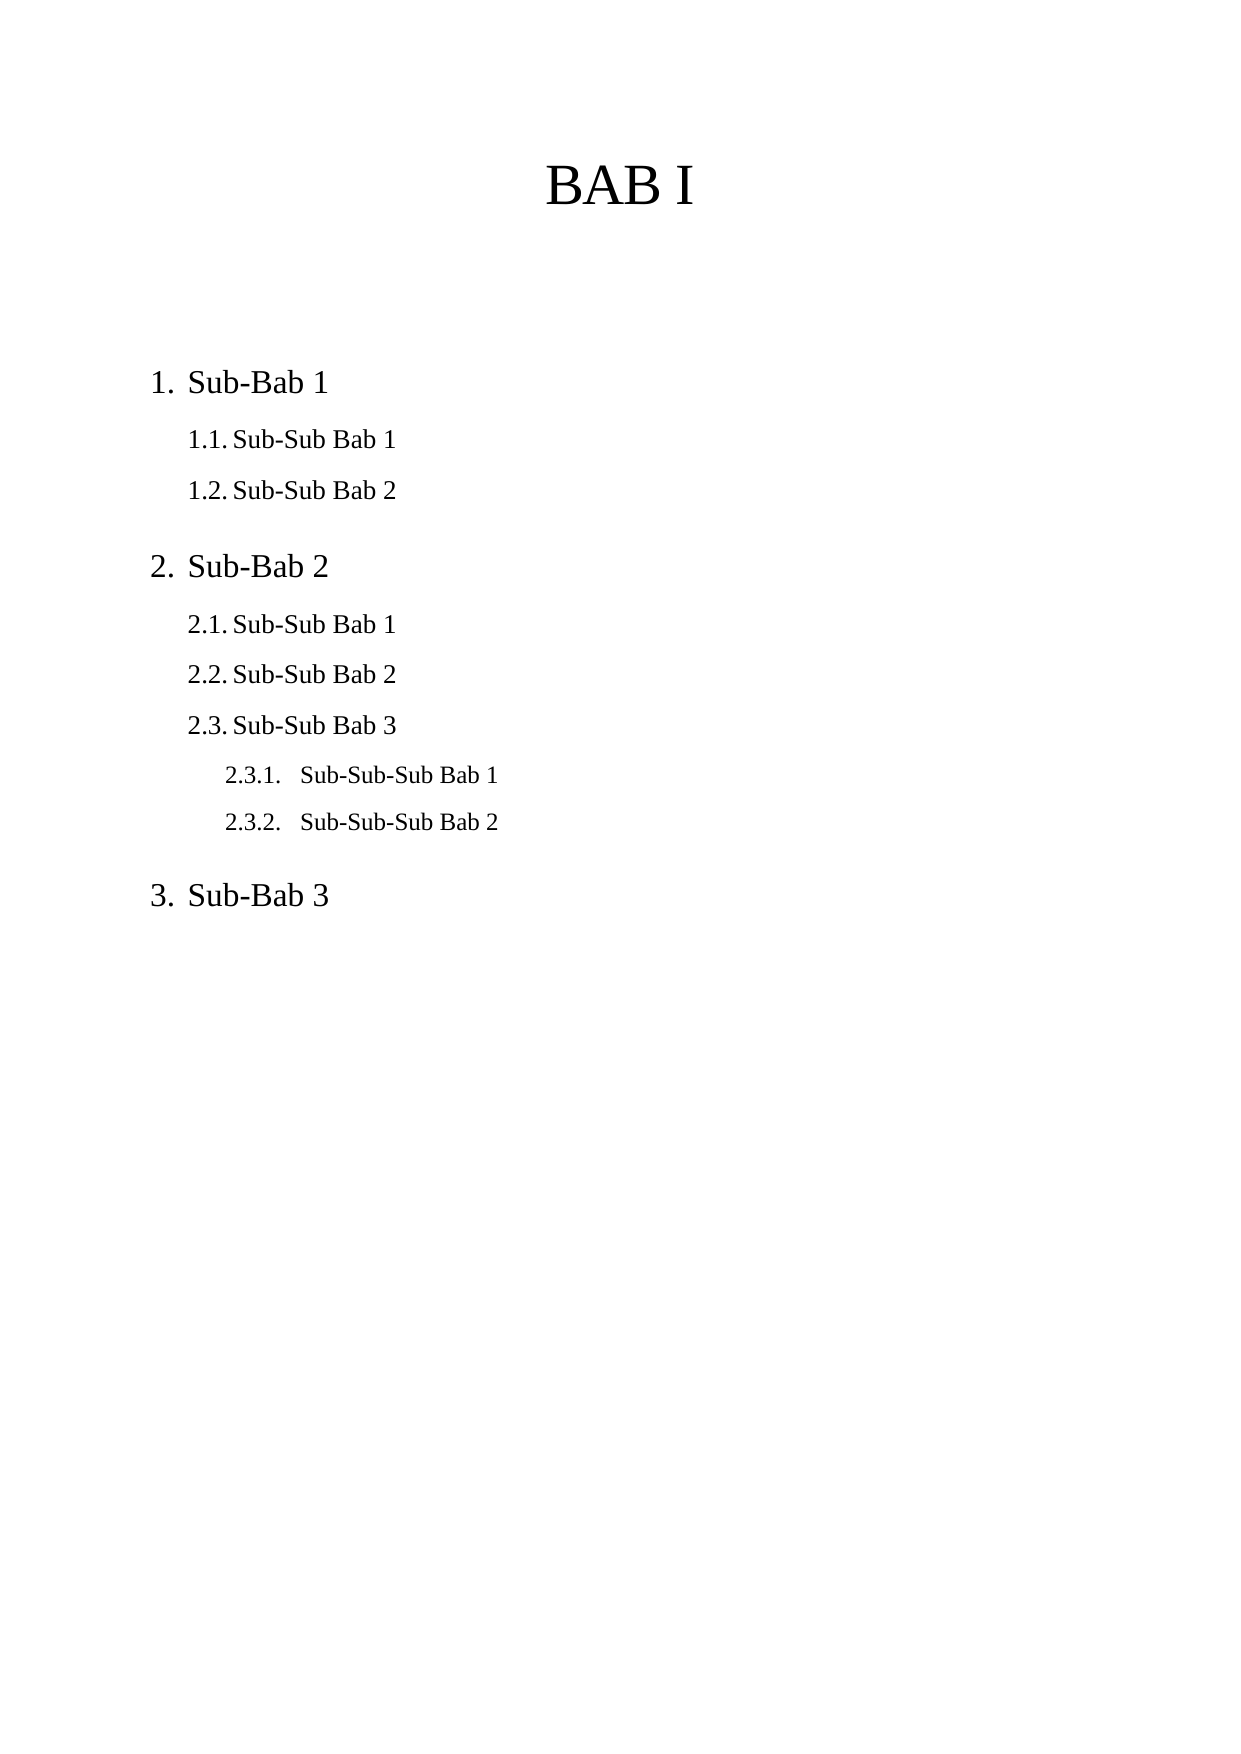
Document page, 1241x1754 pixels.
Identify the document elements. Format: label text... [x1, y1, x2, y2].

subtitle Sub-Bab 1 [150, 362, 1090, 400]
subtitle Sub-Sub Bab 1 [187, 423, 1090, 455]
subtitle Sub-Sub Bab 2 [187, 474, 1090, 506]
subtitle Sub-Sub Bab 3 [187, 709, 1090, 741]
title BAB I [150, 150, 1090, 217]
subtitle Sub-Sub Bab 2 [187, 658, 1090, 690]
subtitle Sub-Bab 3 [150, 876, 1090, 914]
subtitle Sub-Sub-Sub Bab 2 [225, 807, 1090, 836]
subtitle Sub-Sub-Sub Bab 1 [225, 760, 1090, 789]
subtitle Sub-Sub Bab 1 [187, 608, 1090, 639]
subtitle Sub-Bab 2 [150, 546, 1090, 584]
